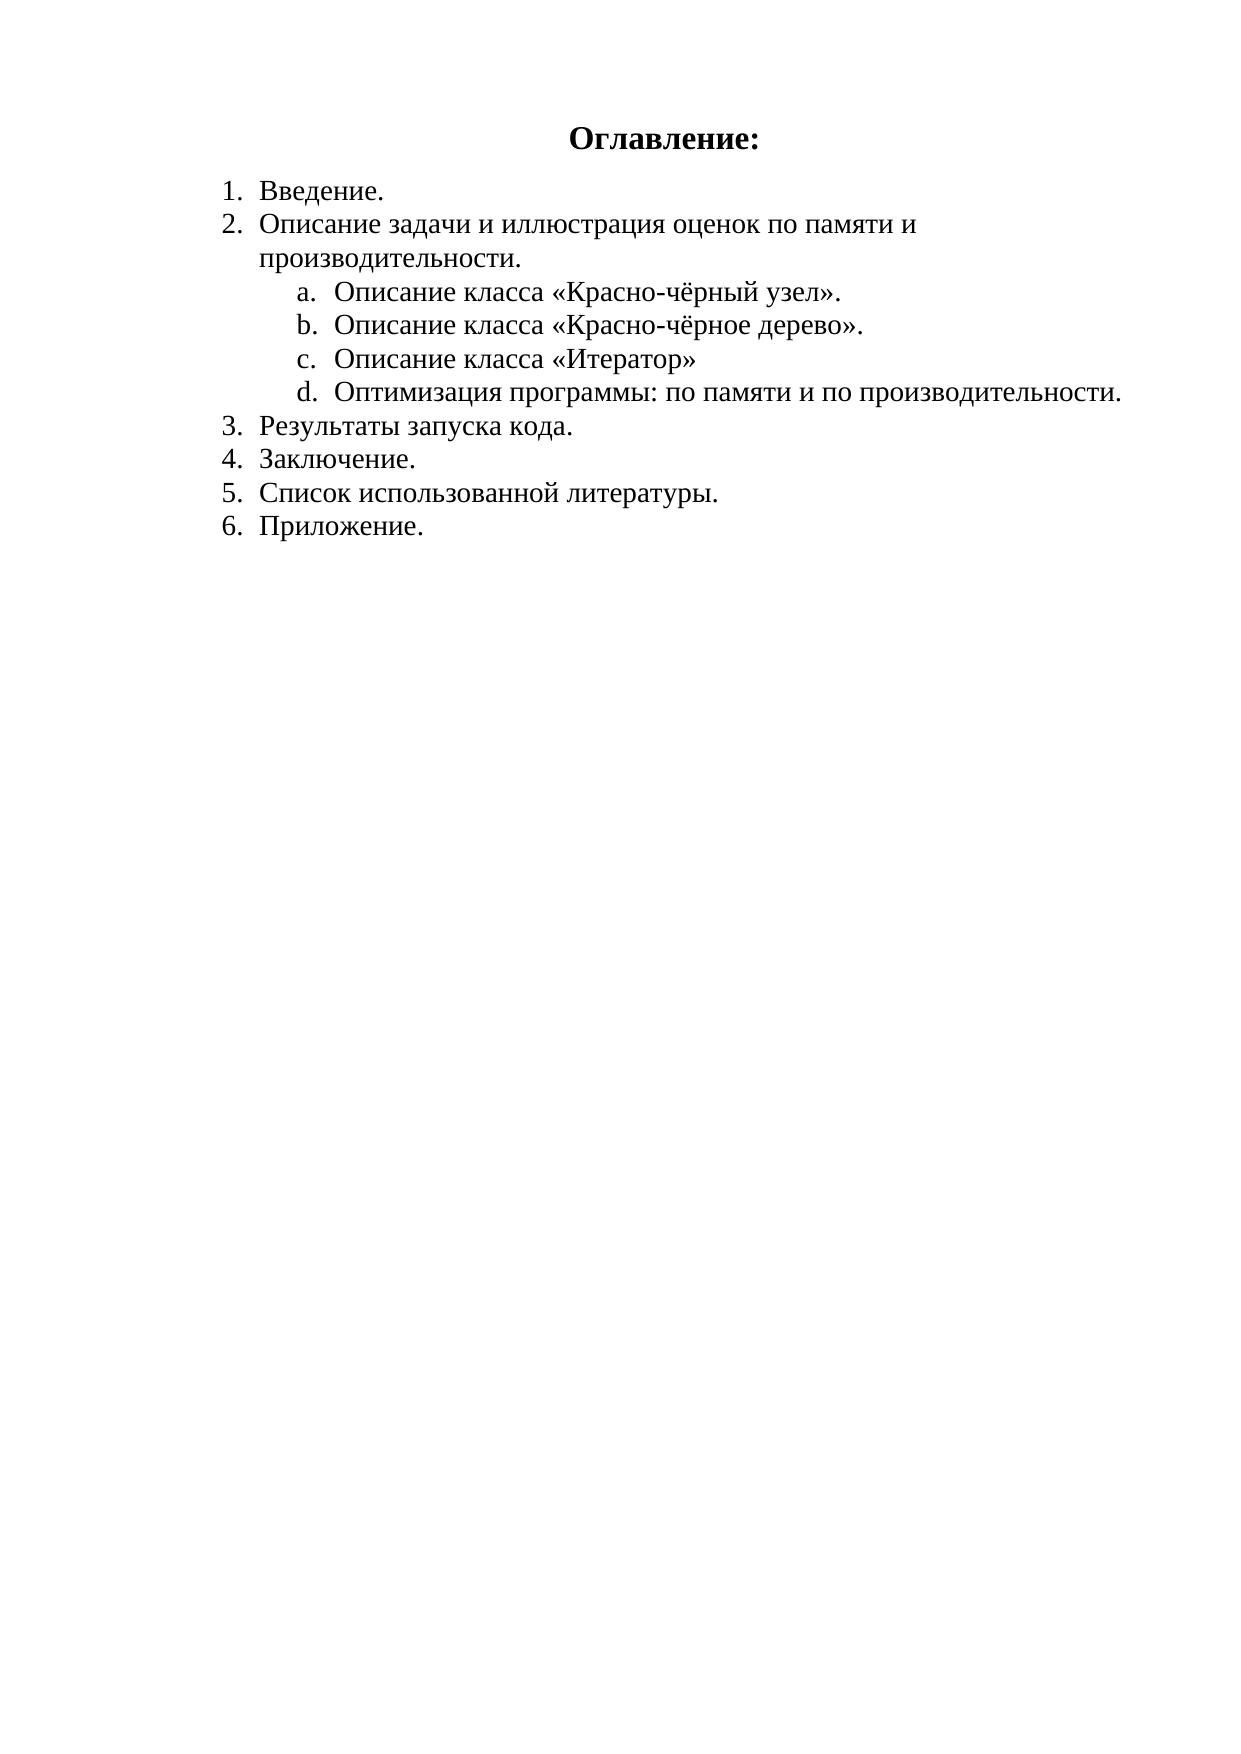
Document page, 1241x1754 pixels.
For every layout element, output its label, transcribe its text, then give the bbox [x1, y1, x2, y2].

list Описание класса «Красно-чёрный узел». [296, 274, 1152, 307]
list Приложение. [221, 508, 1152, 542]
list Описание класса «Итератор» [296, 341, 1152, 374]
list Описание класса «Красно-чёрное дерево». [296, 307, 1152, 341]
list Список использованной литературы. [221, 475, 1152, 508]
text Оглавление: [177, 118, 1152, 156]
list Введение. [221, 173, 1152, 207]
list Описание задачи и иллюстрация оценок по памяти и производительности. [221, 207, 1152, 274]
list Оптимизация программы: по памяти и по производительности. [296, 374, 1152, 408]
list Заключение. [221, 441, 1152, 475]
list Результаты запуска кода. [221, 408, 1152, 441]
